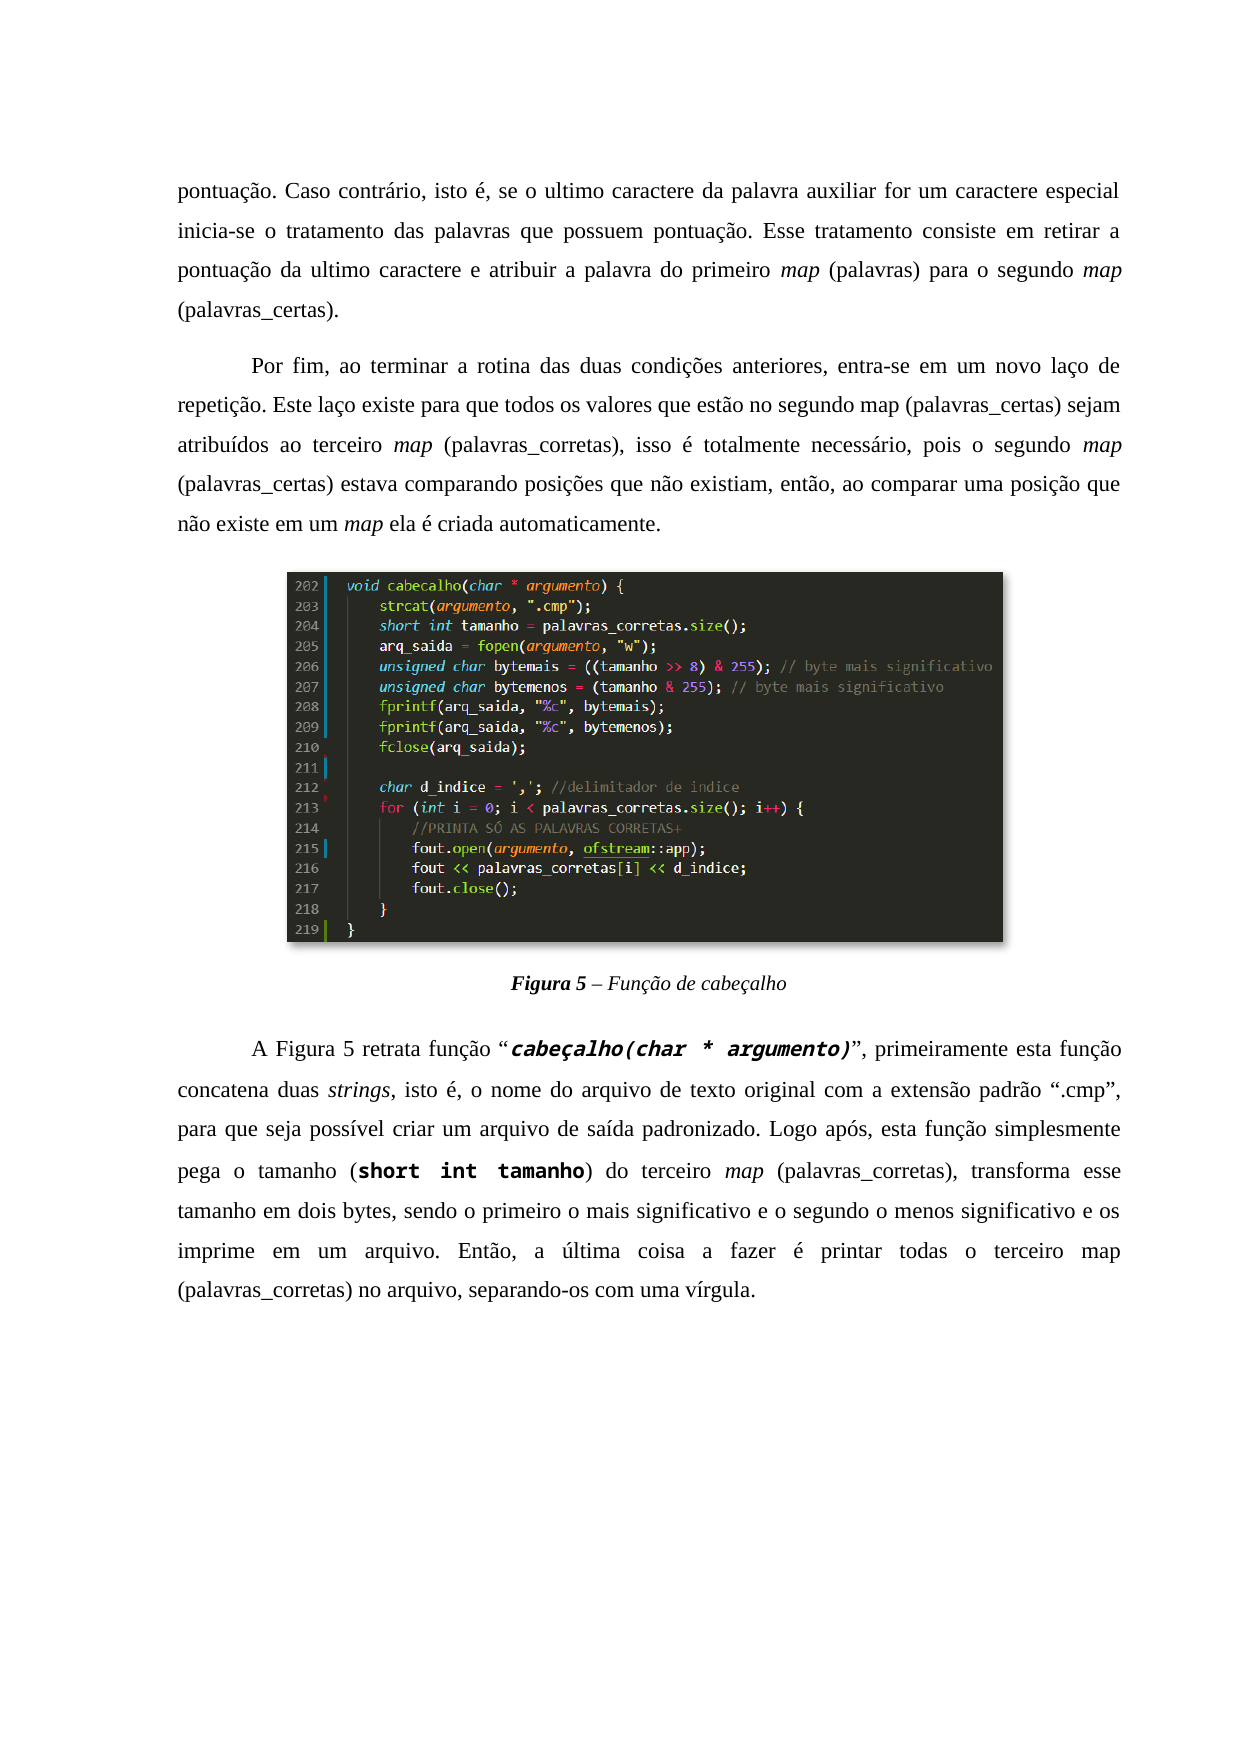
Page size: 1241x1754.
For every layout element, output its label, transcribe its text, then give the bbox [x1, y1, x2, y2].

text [177, 177, 1122, 322]
text Figura 5 – Função de cabeçalho [177, 971, 1122, 995]
text A Figura 5 retrata função “cabeçalho(char * argumento)”, primeiramente esta função concatena duas strings, isto é, o nome do arquivo de texto original com a extensão padrão “.cmp”, para que seja possível criar um arquivo de saída padronizado. Logo após, esta função simplesmente pega o tamanho (short int tamanho) do terceiro map (palavras_corretas), transforma esse tamanho em dois bytes, sendo o primeiro o mais significativo e o segundo o menos significativo e os imprime em um arquivo. Então, a última coisa a fazer é printar todas o terceiro map (palavras_corretas) no arquivo, separando-os com uma vírgula. [177, 1034, 1122, 1303]
text Por fim, ao terminar a rotina das duas condições anteriores, entra-se em um novo laço de repetição. Este laço existe para que todos os valores que estão no segundo map (palavras_certas) sejam atribuídos ao terceiro map (palavras_corretas), isso é totalmente necessário, pois o segundo map (palavras_certas) estava comparando posições que não existiam, então, ao comparar uma posição que não existe em um map ela é criada automaticamente. [177, 352, 1122, 536]
picture [287, 572, 1003, 942]
